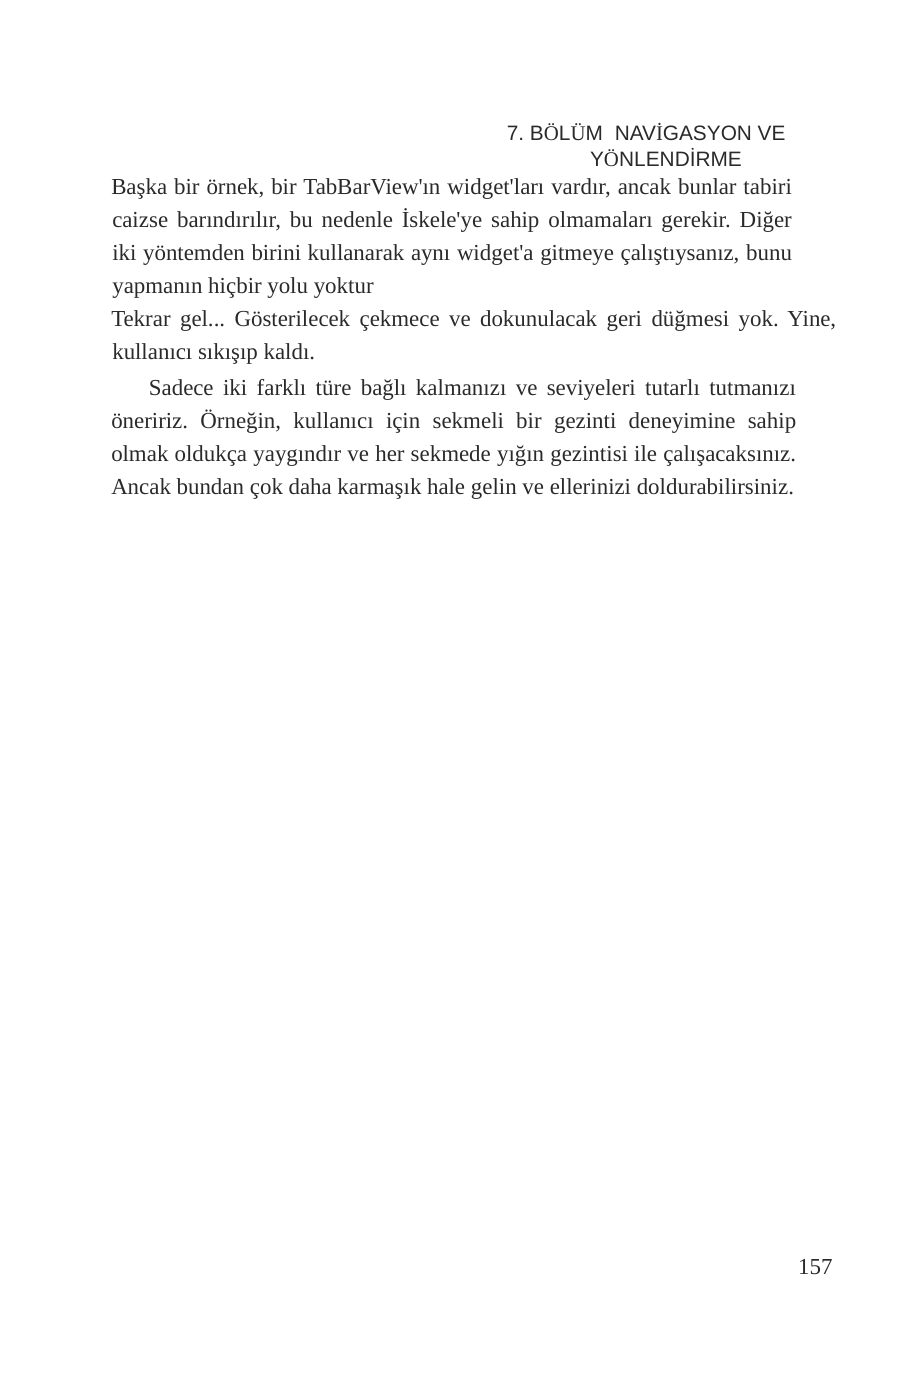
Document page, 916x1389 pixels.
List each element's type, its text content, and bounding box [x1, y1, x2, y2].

text Tekrar gel... Gösterilecek çekmece ve dokunulacak geri düğmesi yok. Yine, kullanıcı sıkışıp kaldı. [111, 305, 838, 364]
text Sadece iki farklı türe bağlı kalmanızı ve seviyeleri tutarlı tutmanızı öneririz. Örneğin, kullanıcı için sekmeli bir gezinti deneyimine sahip olmak oldukça yaygındır ve her sekmede yığın gezintisi ile çalışacaksınız. Ancak bundan çok daha karmaşık hale gelin ve ellerinizi doldurabilirsiniz. [111, 374, 797, 499]
text Başka bir örnek, bir TabBarView'ın widget'ları vardır, ancak bunlar tabiri caizse barındırılır, bu nedenle İskele'ye sahip olmamaları gerekir. Diğer iki yöntemden birini kullanarak aynı widget'a gitmeye çalıştıysanız, bunu yapmanın hiçbir yolu yoktur [111, 173, 793, 298]
